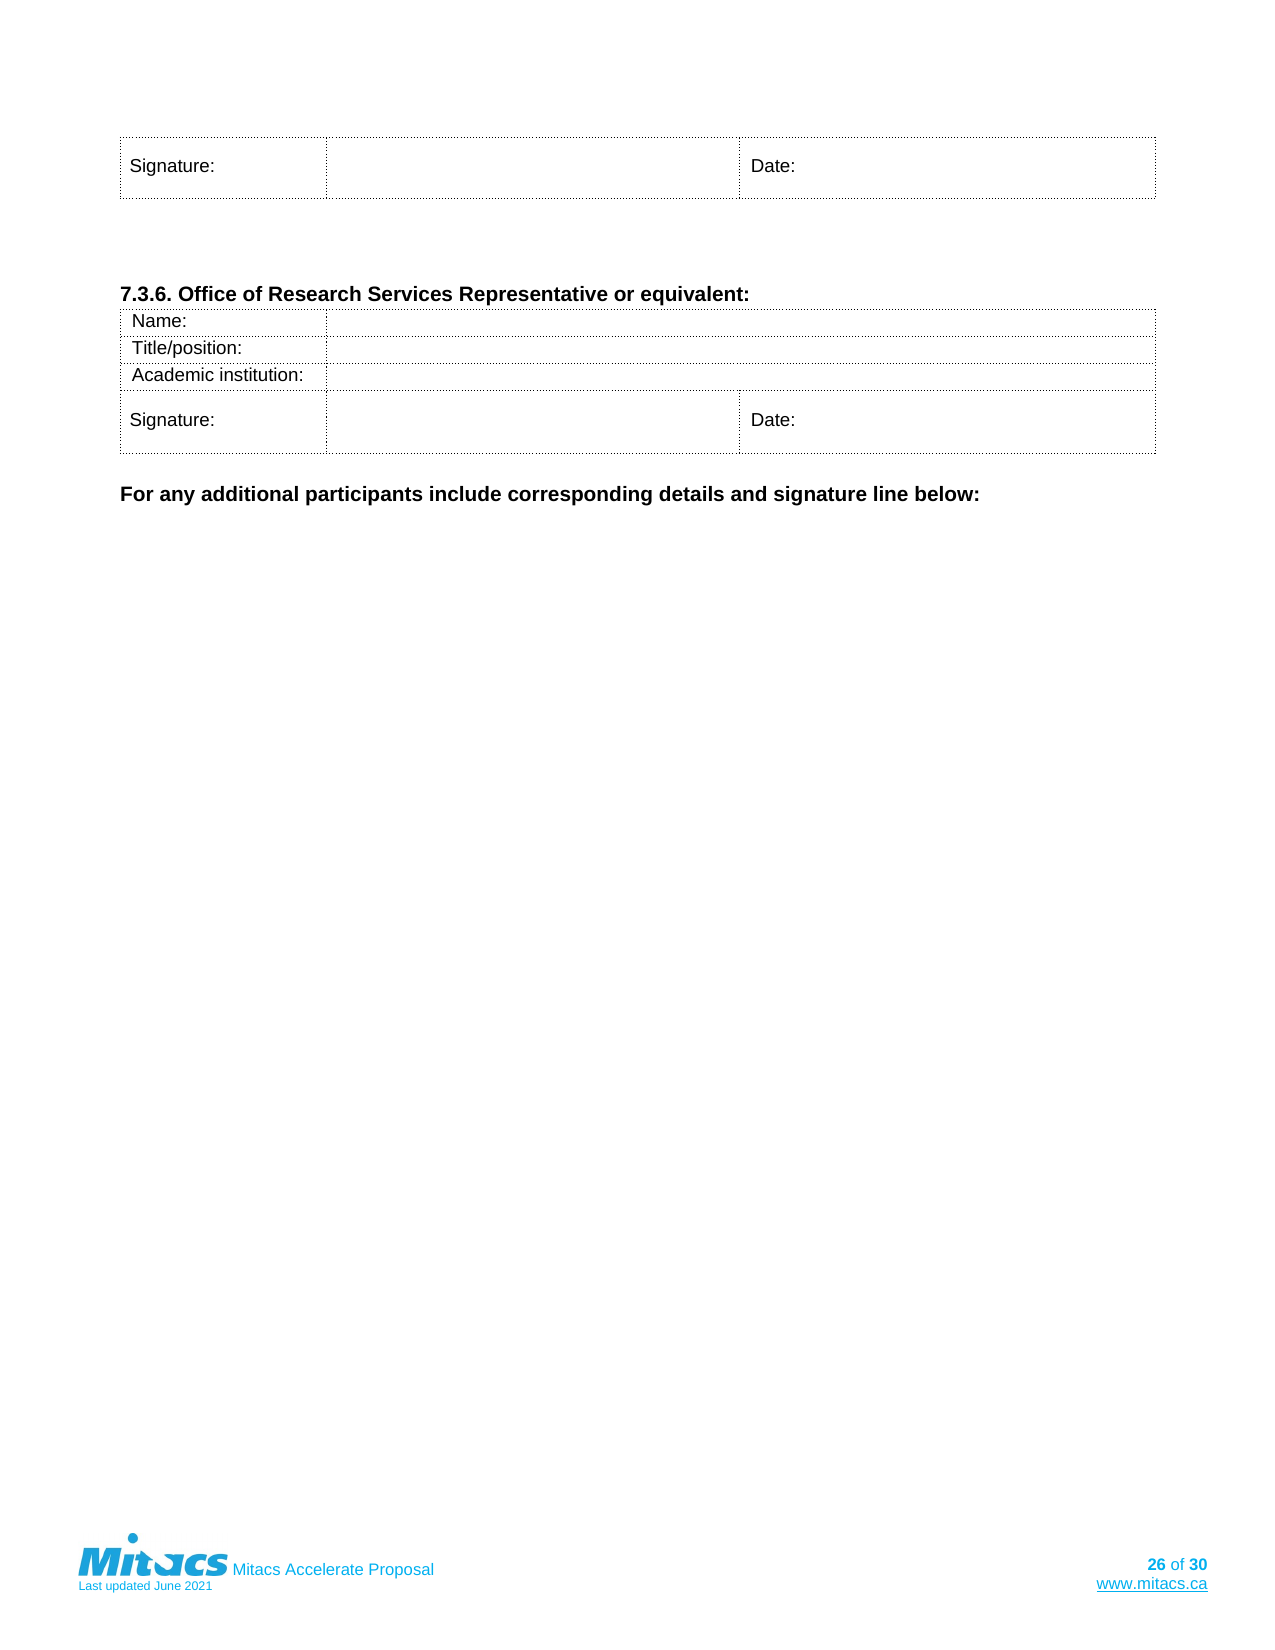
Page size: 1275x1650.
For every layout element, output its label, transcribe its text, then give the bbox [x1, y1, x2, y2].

text For any additional participants include corresponding details and signature line below: [120, 482, 1155, 506]
table_cell Signature: [120, 137, 327, 198]
table_cell Date: [739, 137, 1156, 198]
picture [144, 1581, 149, 1590]
text 7.3.6. Office of Research Services Representative or equivalent: [120, 282, 1155, 306]
table_header Name: [120, 309, 327, 336]
table_cell Title/position: [120, 336, 327, 363]
table_cell Signature: [120, 390, 327, 453]
table_header [327, 309, 1156, 336]
table_cell [327, 363, 1156, 390]
table_cell [327, 390, 739, 453]
table_cell Date: [739, 390, 1156, 453]
table_cell [327, 137, 739, 198]
table_cell Academic institution: [120, 363, 327, 390]
picture [113, 1583, 118, 1593]
table_cell [327, 336, 1156, 363]
picture [78, 1533, 228, 1576]
